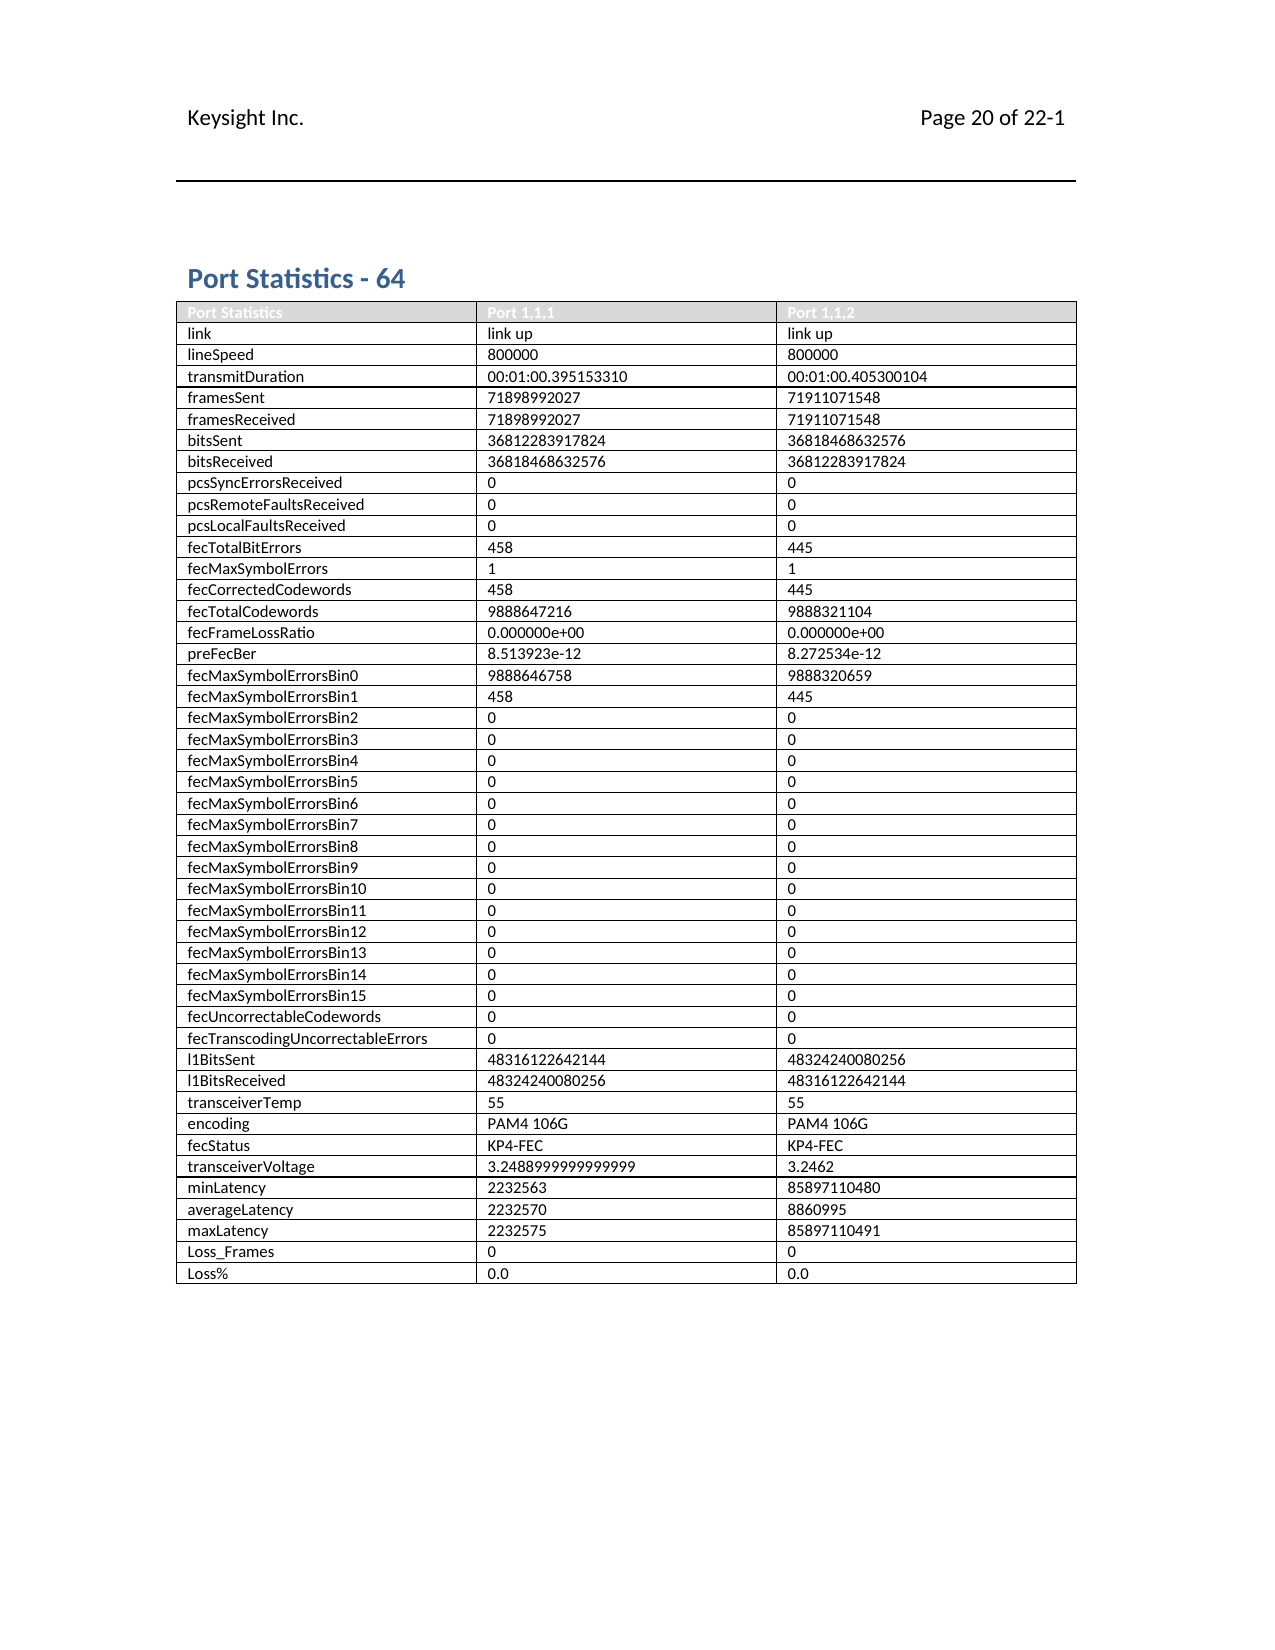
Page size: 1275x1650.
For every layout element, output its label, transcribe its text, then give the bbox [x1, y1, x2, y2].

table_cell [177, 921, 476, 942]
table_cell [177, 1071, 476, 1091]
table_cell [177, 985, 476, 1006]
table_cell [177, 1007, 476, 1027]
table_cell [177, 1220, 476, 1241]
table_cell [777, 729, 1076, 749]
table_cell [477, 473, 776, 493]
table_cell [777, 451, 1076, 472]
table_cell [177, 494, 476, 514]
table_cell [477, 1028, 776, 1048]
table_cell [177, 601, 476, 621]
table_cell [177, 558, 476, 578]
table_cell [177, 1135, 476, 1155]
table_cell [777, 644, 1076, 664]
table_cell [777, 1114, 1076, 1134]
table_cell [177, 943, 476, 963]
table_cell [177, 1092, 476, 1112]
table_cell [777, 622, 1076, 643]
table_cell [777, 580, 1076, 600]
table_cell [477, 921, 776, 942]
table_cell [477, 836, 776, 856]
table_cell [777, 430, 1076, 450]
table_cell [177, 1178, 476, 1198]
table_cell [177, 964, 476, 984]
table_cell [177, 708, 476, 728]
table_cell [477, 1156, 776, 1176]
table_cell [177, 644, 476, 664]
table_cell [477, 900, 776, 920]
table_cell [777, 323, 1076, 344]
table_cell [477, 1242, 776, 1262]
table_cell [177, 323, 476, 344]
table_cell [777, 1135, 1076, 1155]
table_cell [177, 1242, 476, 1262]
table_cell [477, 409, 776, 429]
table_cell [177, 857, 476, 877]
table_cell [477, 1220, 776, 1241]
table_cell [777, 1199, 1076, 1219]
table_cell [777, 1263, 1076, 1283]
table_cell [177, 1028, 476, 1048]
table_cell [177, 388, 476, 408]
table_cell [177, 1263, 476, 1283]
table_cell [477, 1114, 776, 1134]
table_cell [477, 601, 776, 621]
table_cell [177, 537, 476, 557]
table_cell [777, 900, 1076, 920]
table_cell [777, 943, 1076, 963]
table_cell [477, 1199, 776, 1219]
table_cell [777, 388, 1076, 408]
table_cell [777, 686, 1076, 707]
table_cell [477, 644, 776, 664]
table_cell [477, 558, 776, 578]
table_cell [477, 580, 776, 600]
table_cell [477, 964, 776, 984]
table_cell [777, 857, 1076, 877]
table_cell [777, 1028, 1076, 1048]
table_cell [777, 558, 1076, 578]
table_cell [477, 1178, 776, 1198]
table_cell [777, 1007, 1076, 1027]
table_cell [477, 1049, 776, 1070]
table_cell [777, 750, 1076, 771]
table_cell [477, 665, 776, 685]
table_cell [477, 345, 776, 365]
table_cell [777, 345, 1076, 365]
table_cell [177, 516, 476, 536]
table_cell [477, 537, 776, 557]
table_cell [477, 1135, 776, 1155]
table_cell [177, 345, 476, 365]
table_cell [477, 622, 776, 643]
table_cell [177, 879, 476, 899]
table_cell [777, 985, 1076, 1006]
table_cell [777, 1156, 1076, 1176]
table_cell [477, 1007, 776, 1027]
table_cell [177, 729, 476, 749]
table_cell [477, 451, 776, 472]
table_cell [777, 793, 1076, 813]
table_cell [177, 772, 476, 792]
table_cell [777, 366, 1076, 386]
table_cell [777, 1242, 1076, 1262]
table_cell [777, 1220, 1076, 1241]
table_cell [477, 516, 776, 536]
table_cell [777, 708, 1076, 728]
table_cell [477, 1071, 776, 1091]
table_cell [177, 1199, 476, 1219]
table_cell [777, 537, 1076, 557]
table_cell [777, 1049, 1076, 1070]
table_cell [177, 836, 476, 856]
subtitle Port Statistics - 64 [187, 260, 1087, 296]
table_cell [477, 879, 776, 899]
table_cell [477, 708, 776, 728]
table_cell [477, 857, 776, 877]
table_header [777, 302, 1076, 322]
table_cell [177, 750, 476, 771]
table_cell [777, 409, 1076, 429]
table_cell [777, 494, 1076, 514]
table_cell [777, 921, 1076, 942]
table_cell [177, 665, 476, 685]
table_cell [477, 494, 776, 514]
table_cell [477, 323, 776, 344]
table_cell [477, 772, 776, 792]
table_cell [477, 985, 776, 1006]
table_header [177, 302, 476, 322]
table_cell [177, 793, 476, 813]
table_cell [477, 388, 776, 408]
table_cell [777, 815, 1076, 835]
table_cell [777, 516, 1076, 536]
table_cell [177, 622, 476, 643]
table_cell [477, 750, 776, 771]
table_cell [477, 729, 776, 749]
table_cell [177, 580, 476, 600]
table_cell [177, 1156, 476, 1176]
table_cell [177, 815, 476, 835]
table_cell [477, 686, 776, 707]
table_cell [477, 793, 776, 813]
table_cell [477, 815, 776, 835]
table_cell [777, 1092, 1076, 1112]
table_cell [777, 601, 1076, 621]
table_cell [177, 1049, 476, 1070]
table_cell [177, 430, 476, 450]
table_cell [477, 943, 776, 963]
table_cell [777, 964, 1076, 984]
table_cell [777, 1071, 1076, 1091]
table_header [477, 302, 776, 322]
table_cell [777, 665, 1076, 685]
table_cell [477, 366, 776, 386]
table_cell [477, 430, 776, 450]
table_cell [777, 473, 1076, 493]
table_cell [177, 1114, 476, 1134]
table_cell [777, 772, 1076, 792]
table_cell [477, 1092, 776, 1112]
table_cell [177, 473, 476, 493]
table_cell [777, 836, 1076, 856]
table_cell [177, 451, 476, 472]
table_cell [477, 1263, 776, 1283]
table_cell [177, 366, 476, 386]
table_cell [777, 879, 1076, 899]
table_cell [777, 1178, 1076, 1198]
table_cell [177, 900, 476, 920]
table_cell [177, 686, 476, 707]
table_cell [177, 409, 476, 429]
